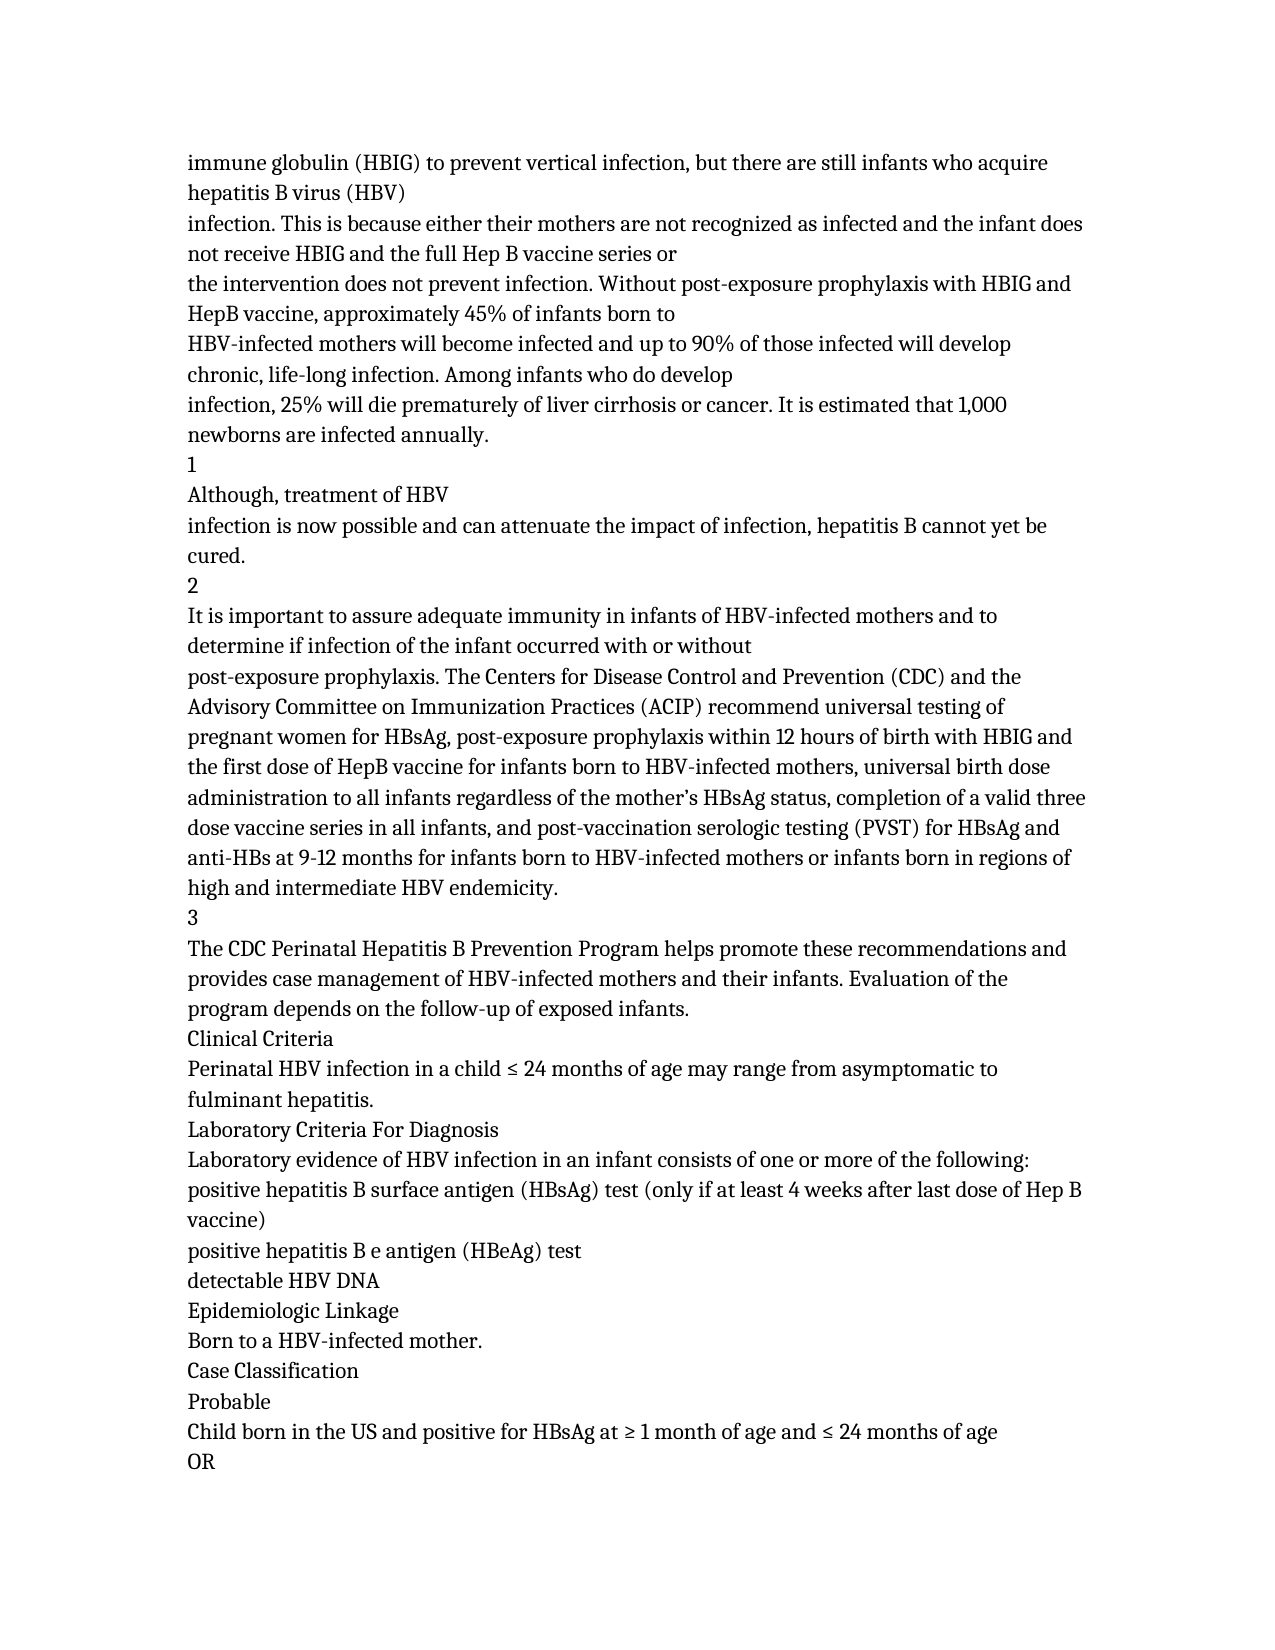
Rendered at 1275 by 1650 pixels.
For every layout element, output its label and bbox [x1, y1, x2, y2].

text [187, 150, 1087, 1475]
